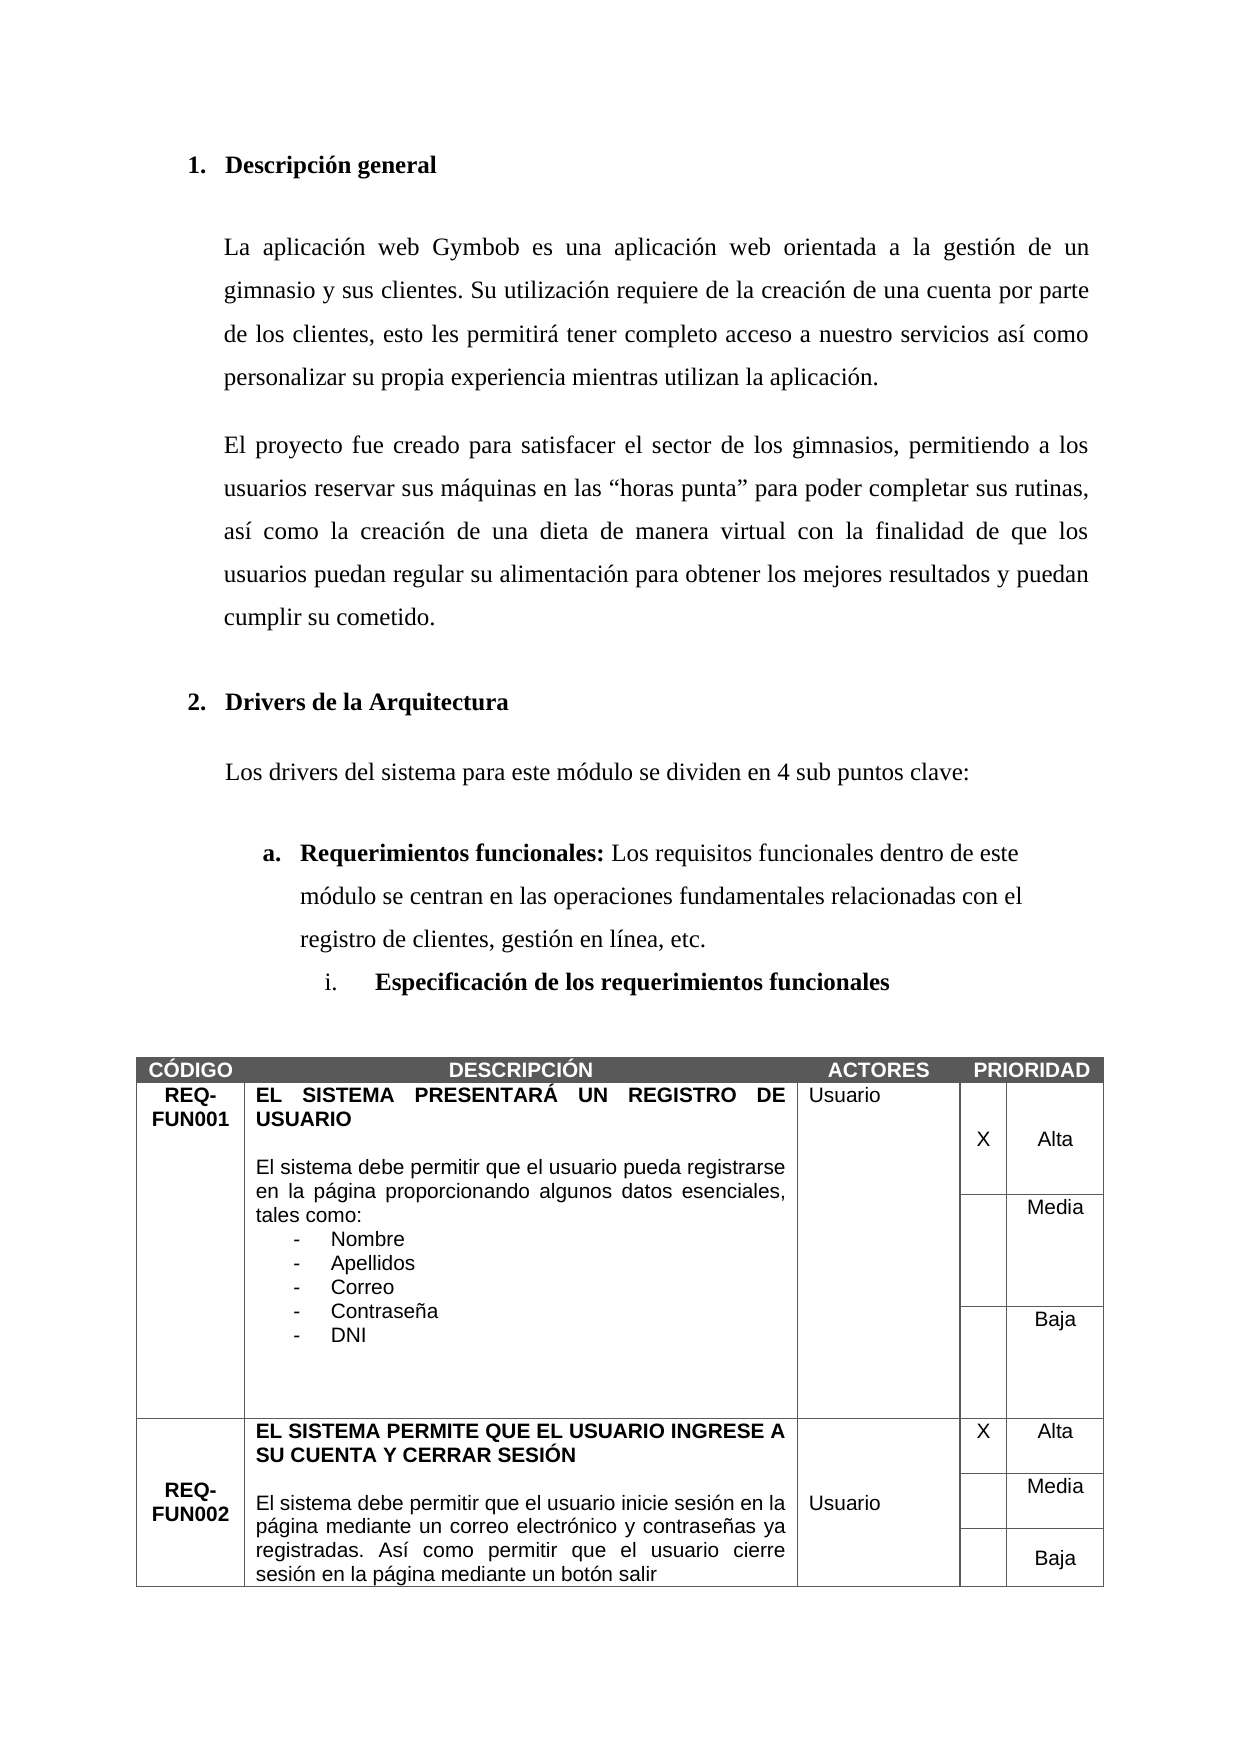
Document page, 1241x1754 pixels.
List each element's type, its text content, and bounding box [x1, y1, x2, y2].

table_cell EL SISTEMA PRESENTARÁ UN REGISTRO DE USUARIO El sistema debe permitir que el usuario pueda registrarse en la página proporcionando algunos datos esenciales, tales como: Nombre Apellidos Correo Contraseña DNI [245, 1083, 797, 1417]
table_cell Usuario [798, 1419, 959, 1586]
table_cell [961, 1529, 1006, 1586]
subtitle Especificación de los requerimientos funcionales [337, 967, 1090, 996]
table_header PRIORIDAD [961, 1058, 1103, 1082]
table_cell X [961, 1083, 1006, 1194]
table_cell Media [1007, 1195, 1103, 1306]
subtitle Requerimientos funcionales: Los requisitos funcionales dentro de este módulo se centran en las operaciones fundamentales relacionadas con el registro de clientes, gestión en línea, etc. [262, 838, 1090, 953]
subtitle Drivers de la Arquitectura [187, 687, 1090, 716]
text La aplicación web Gymbob es una aplicación web orientada a la gestión de un gimnasio y sus clientes. Su utilización requiere de la creación de una cuenta por parte de los clientes, esto les permitirá tener completo acceso a nuestro servicios así como personalizar su propia experiencia mientras utilizan la aplicación. [224, 232, 1090, 391]
table_cell [961, 1195, 1006, 1306]
table_cell [961, 1307, 1006, 1417]
text Los drivers del sistema para este módulo se dividen en 4 sub puntos clave: [225, 757, 1090, 786]
subtitle Descripción general [187, 150, 1090, 179]
table_cell [961, 1474, 1006, 1528]
table_cell EL SISTEMA PERMITE QUE EL USUARIO INGRESE A SU CUENTA Y CERRAR SESIÓN El sistema debe permitir que el usuario inicie sesión en la página mediante un correo electrónico y contraseñas ya registradas. Así como permitir que el usuario cierre sesión en la página mediante un botón salir [245, 1419, 797, 1586]
table_header DESCRIPCIÓN [245, 1058, 797, 1082]
table_cell Baja [1007, 1529, 1103, 1586]
table_header CÓDIGO [137, 1058, 244, 1082]
table_cell Usuario [798, 1083, 959, 1417]
table_cell X [961, 1419, 1006, 1473]
table_cell REQ-FUN002 [137, 1419, 244, 1586]
text El proyecto fue creado para satisfacer el sector de los gimnasios, permitiendo a los usuarios reservar sus máquinas en las “horas punta” para poder completar sus rutinas, así como la creación de una dieta de manera virtual con la finalidad de que los usuarios puedan regular su alimentación para obtener los mejores resultados y puedan cumplir su cometido. [224, 430, 1090, 631]
table_cell Alta [1007, 1419, 1103, 1473]
table_cell REQ-FUN001 [137, 1083, 244, 1417]
table_header ACTORES [798, 1058, 959, 1082]
table_cell Alta [1007, 1083, 1103, 1194]
table_cell Media [1007, 1474, 1103, 1528]
table_cell Baja [1007, 1307, 1103, 1417]
